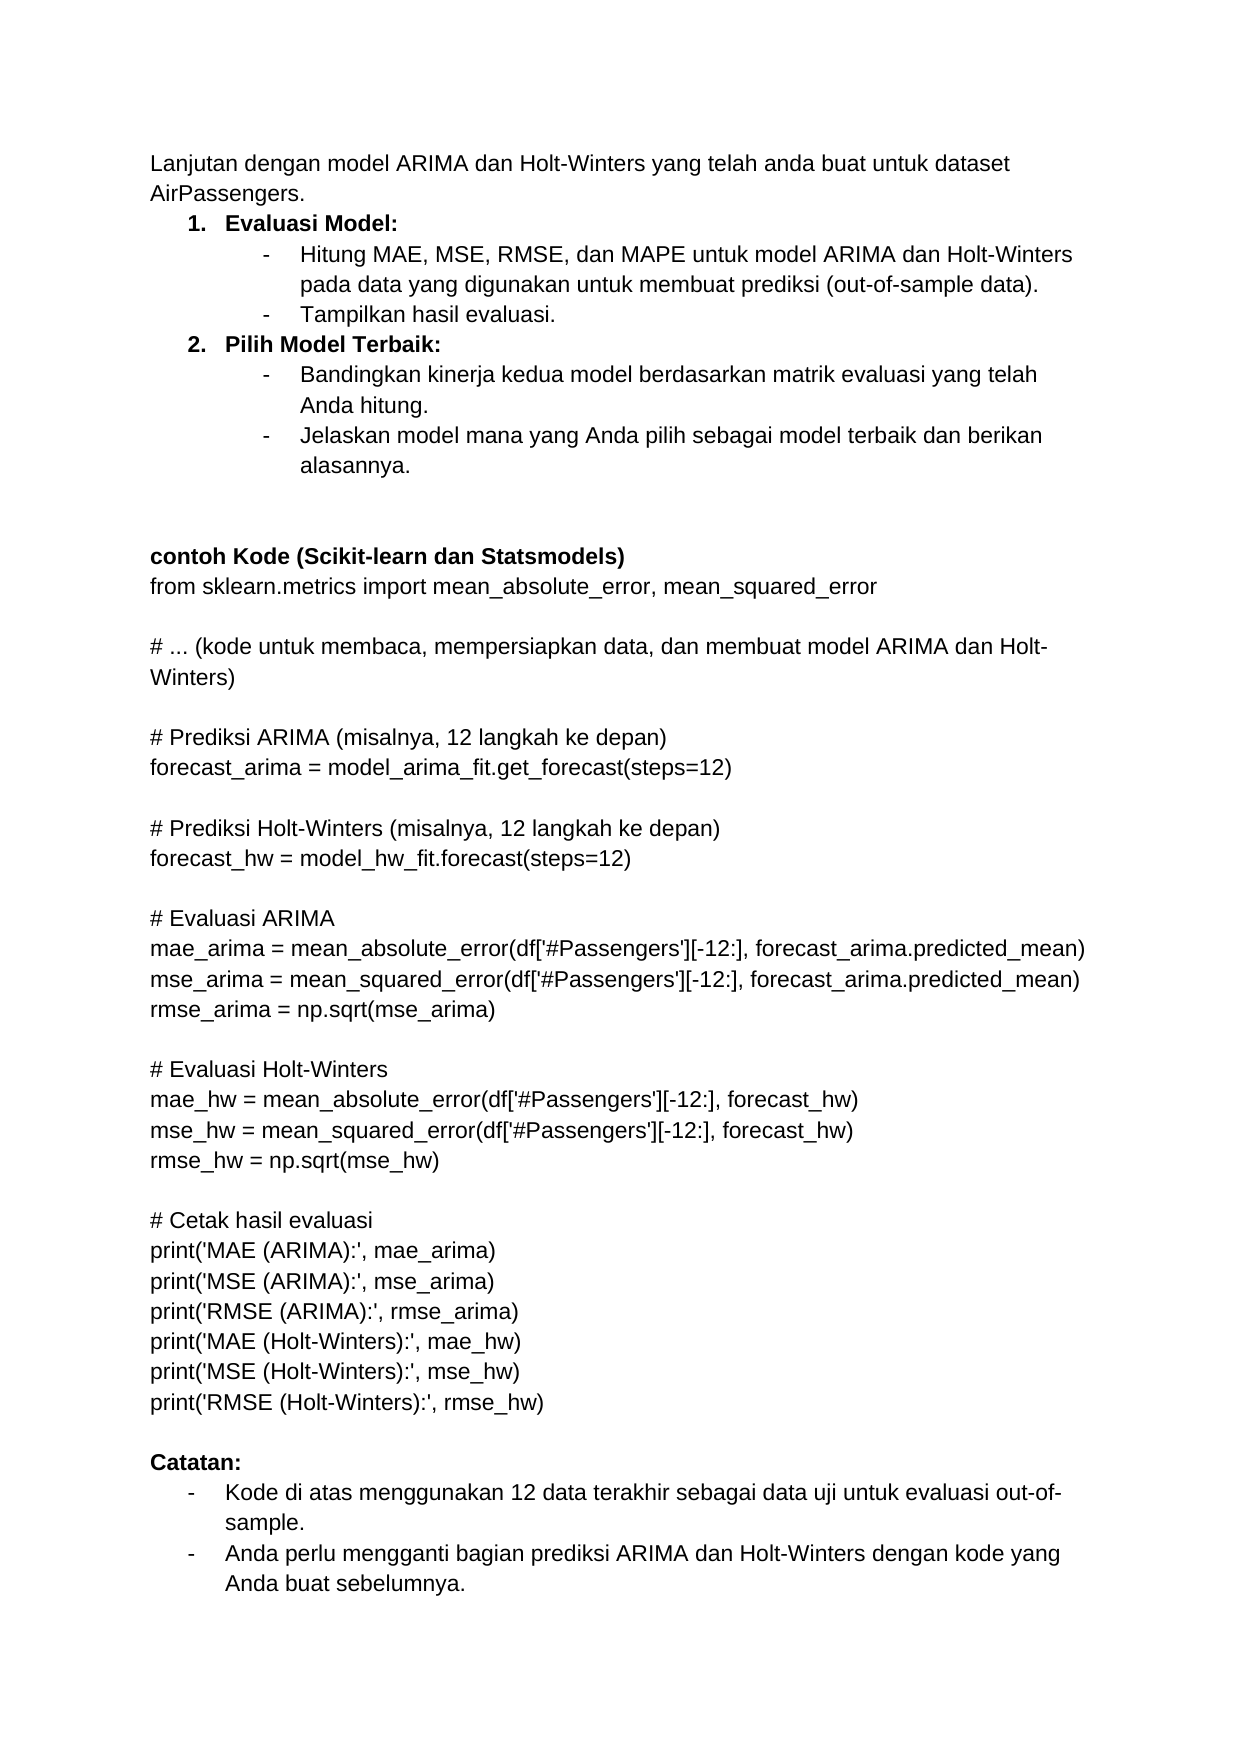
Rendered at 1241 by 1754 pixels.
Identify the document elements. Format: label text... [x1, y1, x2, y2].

text forecast_hw = model_hw_fit.forecast(steps=12) [150, 845, 1090, 871]
text # Prediksi ARIMA (misalnya, 12 langkah ke depan) [150, 724, 1090, 750]
list Hitung MAE, MSE, RMSE, dan MAPE untuk model ARIMA dan Holt-Winters pada data yang digunakan untuk membuat prediksi (out-of-sample data). [262, 241, 1090, 297]
text # Evaluasi ARIMA [150, 905, 1090, 932]
text mae_arima = mean_absolute_error(df['#Passengers'][-12:], forecast_arima.predicted_mean) [150, 935, 1090, 962]
text Catatan: [150, 1449, 1090, 1475]
list Anda perlu mengganti bagian prediksi ARIMA dan Holt-Winters dengan kode yang Anda buat sebelumnya. [187, 1539, 1090, 1596]
text mse_arima = mean_squared_error(df['#Passengers'][-12:], forecast_arima.predicted_mean) [150, 966, 1090, 992]
text forecast_arima = model_arima_fit.get_forecast(steps=12) [150, 754, 1090, 781]
text print('MSE (ARIMA):', mse_arima) [150, 1268, 1090, 1294]
text # Cetak hasil evaluasi [150, 1207, 1090, 1234]
text Lanjutan dengan model ARIMA dan Holt-Winters yang telah anda buat untuk dataset AirPassengers. [150, 150, 1090, 207]
text # Evaluasi Holt-Winters [150, 1056, 1090, 1083]
list Pilih Model Terbaik: [187, 331, 1090, 358]
text rmse_arima = np.sqrt(mse_arima) [150, 996, 1090, 1022]
text mae_hw = mean_absolute_error(df['#Passengers'][-12:], forecast_hw) [150, 1086, 1090, 1113]
text print('RMSE (Holt-Winters):', rmse_hw) [150, 1388, 1090, 1415]
text # Prediksi Holt-Winters (misalnya, 12 langkah ke depan) [150, 814, 1090, 841]
text print('MAE (Holt-Winters):', mae_hw) [150, 1328, 1090, 1354]
list Kode di atas menggunakan 12 data terakhir sebagai data uji untuk evaluasi out-of-sample. [187, 1479, 1090, 1536]
text print('MAE (ARIMA):', mae_arima) [150, 1237, 1090, 1264]
list Evaluasi Model: [187, 210, 1090, 237]
text # ... (kode untuk membaca, mempersiapkan data, dan membuat model ARIMA dan Holt-Winters) [150, 633, 1090, 690]
text print('RMSE (ARIMA):', rmse_arima) [150, 1298, 1090, 1324]
text from sklearn.metrics import mean_absolute_error, mean_squared_error [150, 573, 1090, 599]
text print('MSE (Holt-Winters):', mse_hw) [150, 1358, 1090, 1385]
text contoh Kode (Scikit-learn dan Statsmodels) [150, 543, 1090, 569]
text mse_hw = mean_squared_error(df['#Passengers'][-12:], forecast_hw) [150, 1117, 1090, 1143]
text rmse_hw = np.sqrt(mse_hw) [150, 1147, 1090, 1173]
list Tampilkan hasil evaluasi. [262, 301, 1090, 327]
list Bandingkan kinerja kedua model berdasarkan matrik evaluasi yang telah Anda hitung. [262, 361, 1090, 418]
list Jelaskan model mana yang Anda pilih sebagai model terbaik dan berikan alasannya. [262, 422, 1090, 478]
